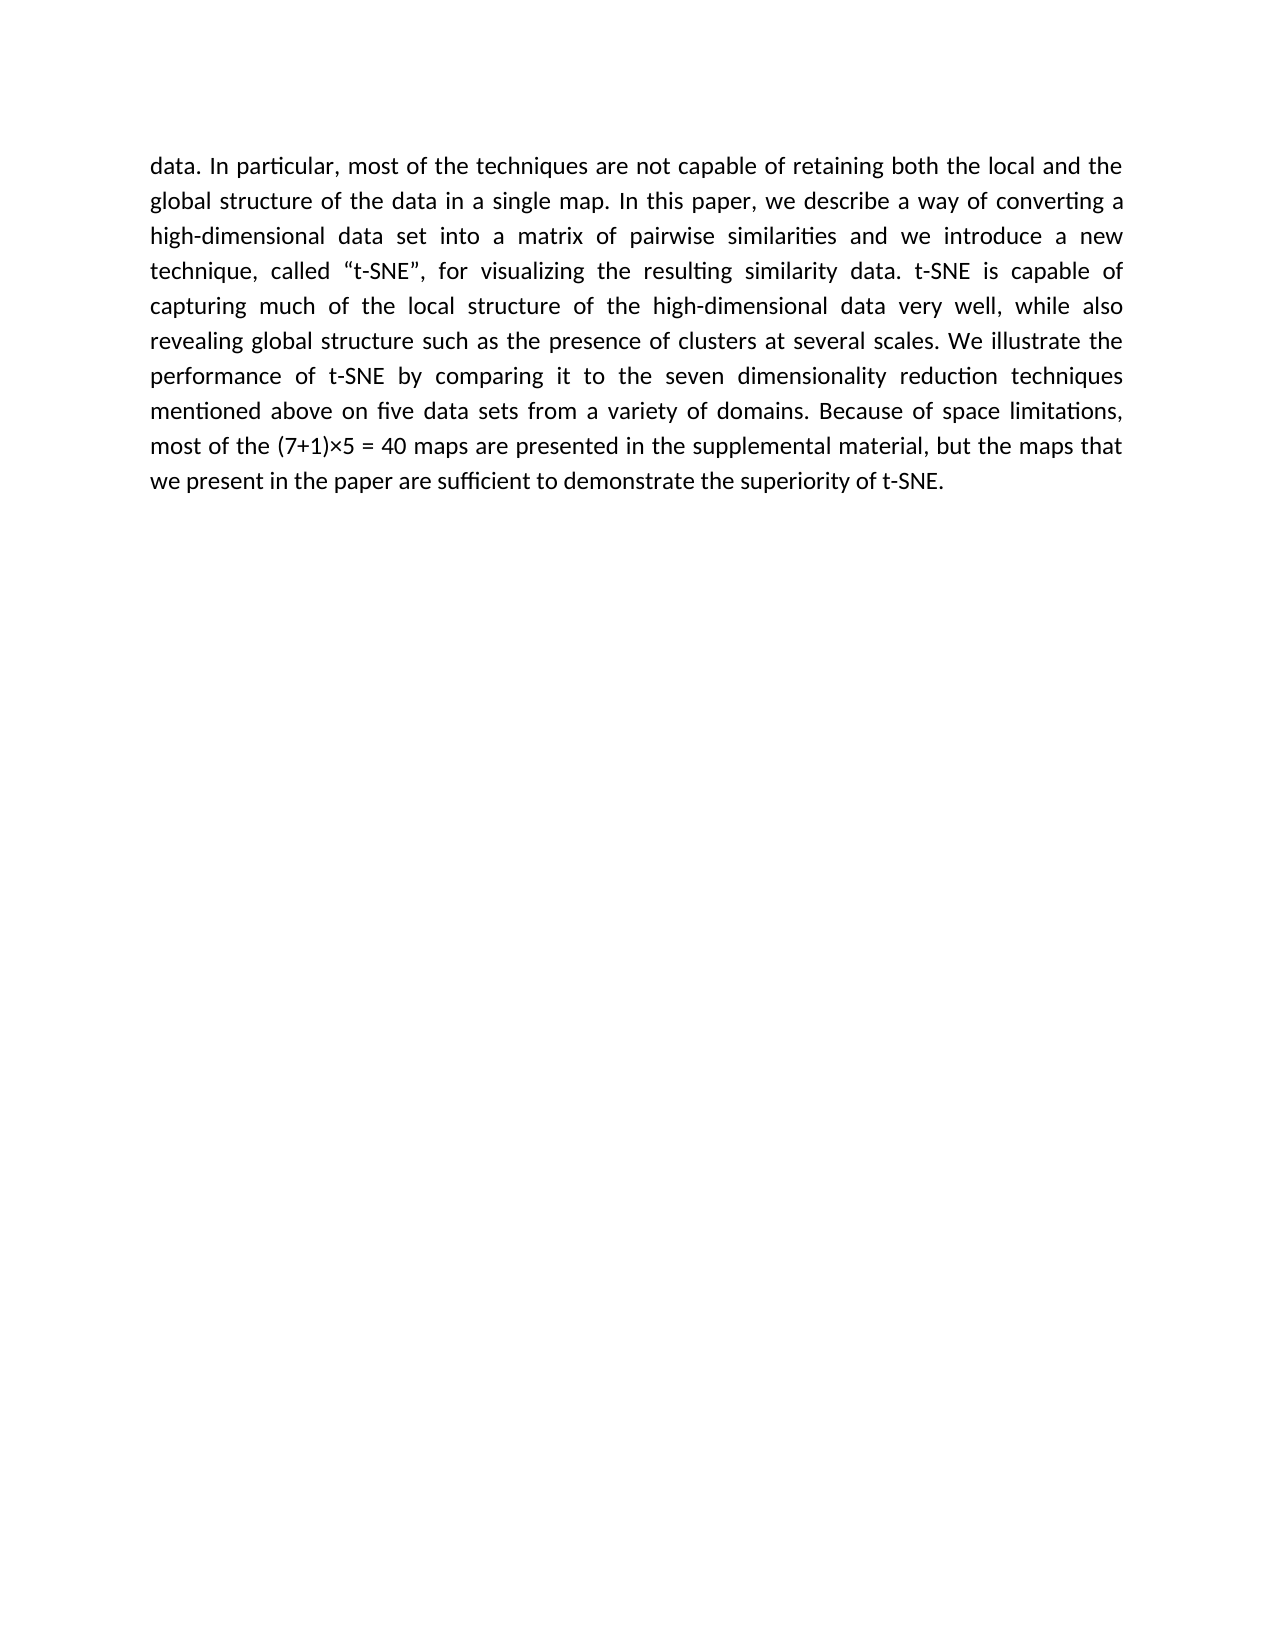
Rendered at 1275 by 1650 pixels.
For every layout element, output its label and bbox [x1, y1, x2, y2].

text [150, 150, 1125, 496]
